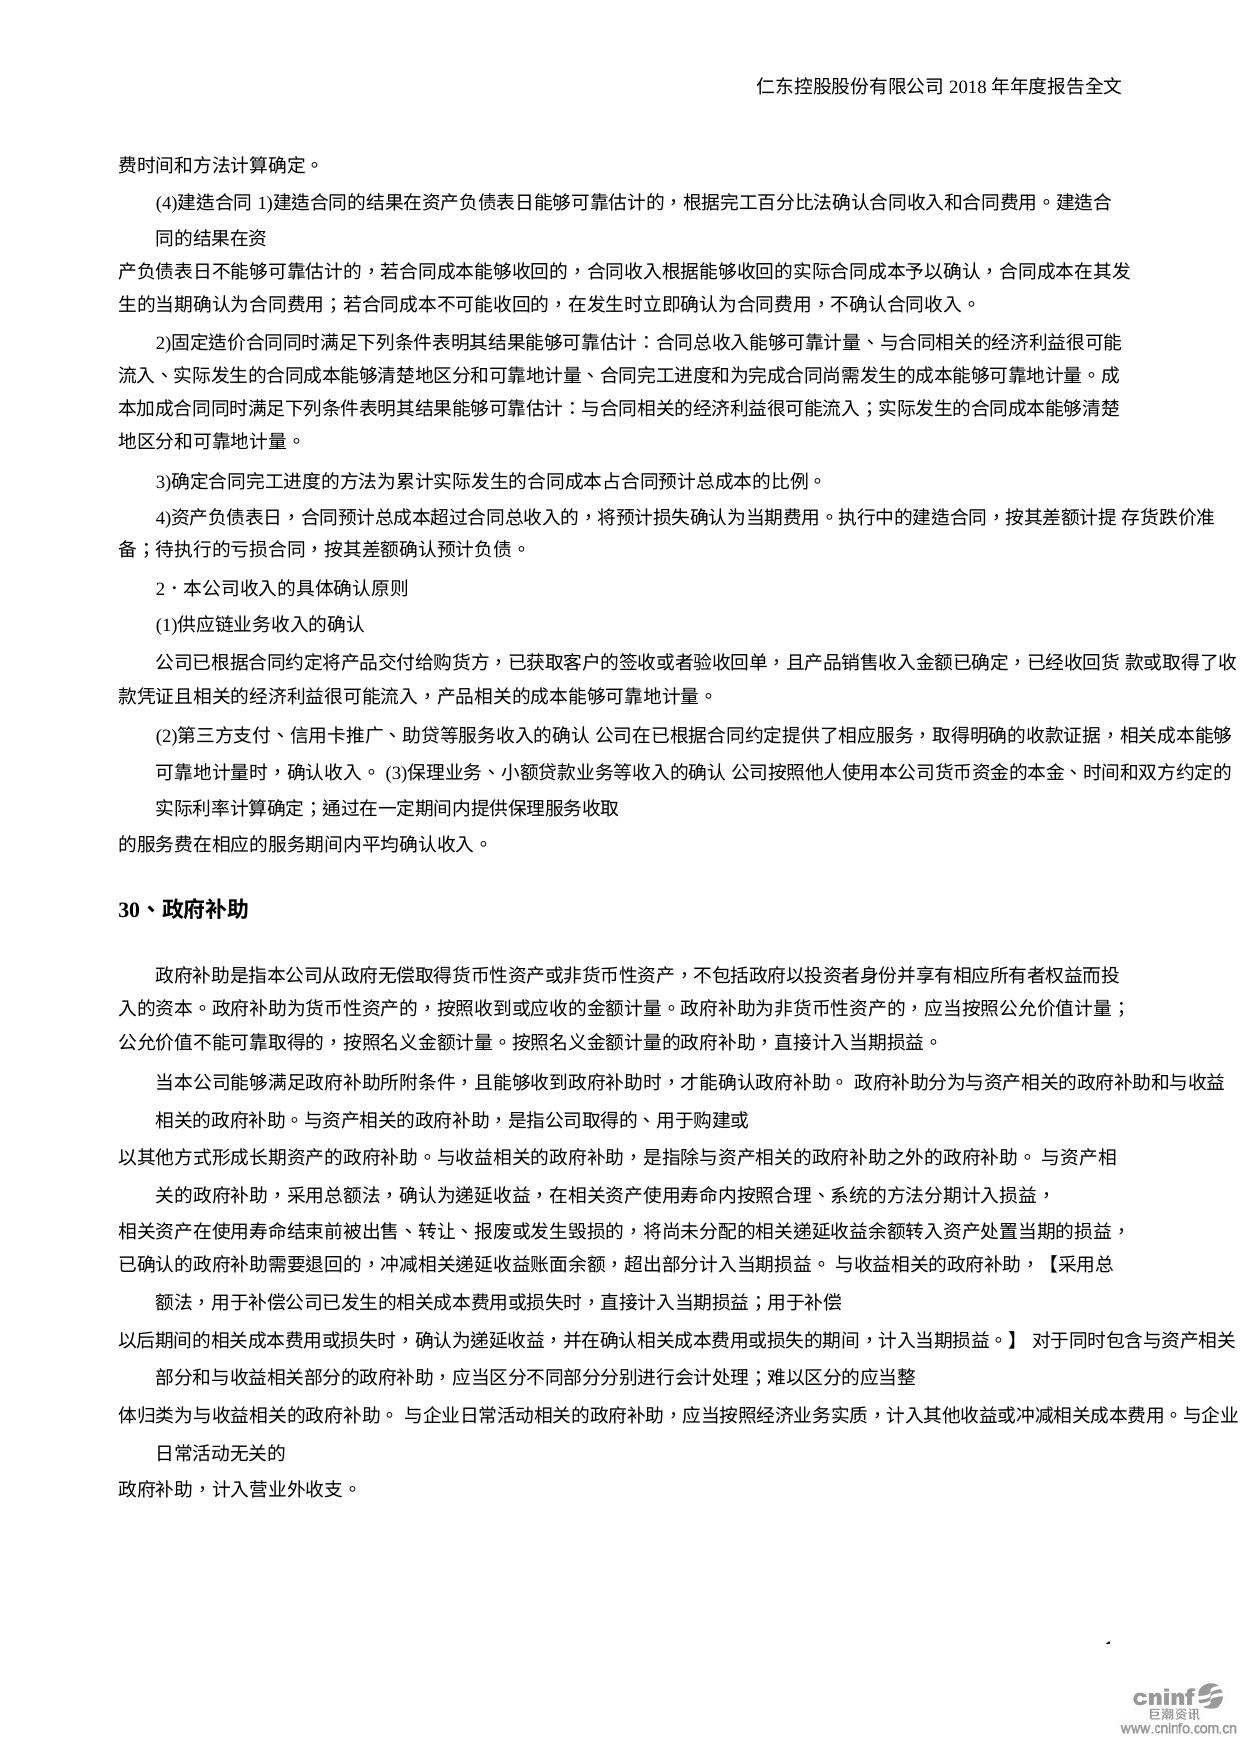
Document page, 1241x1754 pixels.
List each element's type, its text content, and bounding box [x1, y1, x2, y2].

text 公司已根据合同约定将产品交付给购货方，已获取客户的签收或者验收回单，且产品销售收入金额已确定，已经收回货 款或取得了收款凭证且相关的经济利益很可能流入，产品相关的成本能够可靠地计量。 [118, 649, 1240, 708]
text 政府补助，计入营业外收支。 [118, 1478, 1240, 1501]
text (4)建造合同 1)建造合同的结果在资产负债表日能够可靠估计的，根据完工百分比法确认合同收入和合同费用。建造合同的结果在资 [156, 189, 1124, 251]
text 费时间和方法计算确定。 [118, 152, 1240, 177]
picture [1115, 1680, 1240, 1737]
text 4)资产负债表日，合同预计总成本超过合同总收入的，将预计损失确认为当期费用。执行中的建造合同，按其差额计提 存货跌价准备；待执行的亏损合同，按其差额确认预计负债。 [118, 504, 1240, 562]
text 当本公司能够满足政府补助所附条件，且能够收到政府补助时，才能确认政府补助。 政府补助分为与资产相关的政府补助和与收益相关的政府补助。与资产相关的政府补助，是指公司取得的、用于购建或 [156, 1069, 1240, 1132]
text 2．本公司收入的具体确认原则 (1)供应链业务收入的确认 [156, 576, 411, 637]
text 已确认的政府补助需要退回的，冲减相关递延收益账面余额，超出部分计入当期损益。 与收益相关的政府补助，【采用总额法，用于补偿公司已发生的相关成本费用或损失时，直接计入当期损益；用于补偿 [118, 1251, 1122, 1315]
text 以其他方式形成长期资产的政府补助。与收益相关的政府补助，是指除与资产相关的政府补助之外的政府补助。 与资产相关的政府补助，采用总额法，确认为递延收益，在相关资产使用寿命内按照合理、系统的方法分期计入损益， [118, 1145, 1133, 1208]
text 的服务费在相应的服务期间内平均确认收入。 [118, 832, 1240, 856]
text 政府补助是指本公司从政府无偿取得货币性资产或非货币性资产，不包括政府以投资者身份并享有相应所有者权益而投 入的资本。政府补助为货币性资产的，按照收到或应收的金额计量。政府补助为非货币性资产的，应当按照公允价值计量； 公允价值不能可靠取得的，按照名义金额计量。按照名义金额计量的政府补助，直接计入当期损益。 [118, 962, 1133, 1055]
text 3)确定合同完工进度的方法为累计实际发生的合同成本占合同预计总成本的比例。 [156, 468, 1240, 494]
subtitle 30、政府补助 [118, 894, 1240, 924]
text 生的当期确认为合同费用；若合同成本不可能收回的，在发生时立即确认为合同费用，不确认合同收入。 [118, 292, 1240, 317]
text (2)第三方支付、信用卡推广、助贷等服务收入的确认 公司在已根据合同约定提供了相应服务，取得明确的收款证据，相关成本能够可靠地计量时，确认收入。 (3)保理业务、小额贷款业务等收入的确认 公司按照他人使用本公司货币资金的本金、时间和双方约定的实际利率计算确定；通过在一定期间内提供保理服务收取 [156, 723, 1240, 821]
text 以后期间的相关成本费用或损失时，确认为递延收益，并在确认相关成本费用或损失的期间，计入当期损益。】 对于同时包含与资产相关部分和与收益相关部分的政府补助，应当区分不同部分分别进行会计处理；难以区分的应当整 [118, 1327, 1240, 1390]
text 2)固定造价合同同时满足下列条件表明其结果能够可靠估计：合同总收入能够可靠计量、与合同相关的经济利益很可能 流入、实际发生的合同成本能够清楚地区分和可靠地计量、合同完工进度和为完成合同尚需发生的成本能够可靠地计量。成 本加成合同同时满足下列条件表明其结果能够可靠估计：与合同相关的经济利益很可能流入；实际发生的合同成本能够清楚 地区分和可靠地计量。 [118, 329, 1122, 454]
text 相关资产在使用寿命结束前被出售、转让、报废或发生毁损的，将尚未分配的相关递延收益余额转入资产处置当期的损益， [118, 1220, 1240, 1243]
text 产负债表日不能够可靠估计的，若合同成本能够收回的，合同收入根据能够收回的实际合同成本予以确认，合同成本在其发 [118, 261, 1240, 283]
text 体归类为与收益相关的政府补助。 与企业日常活动相关的政府补助，应当按照经济业务实质，计入其他收益或冲减相关成本费用。与企业日常活动无关的 [118, 1402, 1240, 1466]
